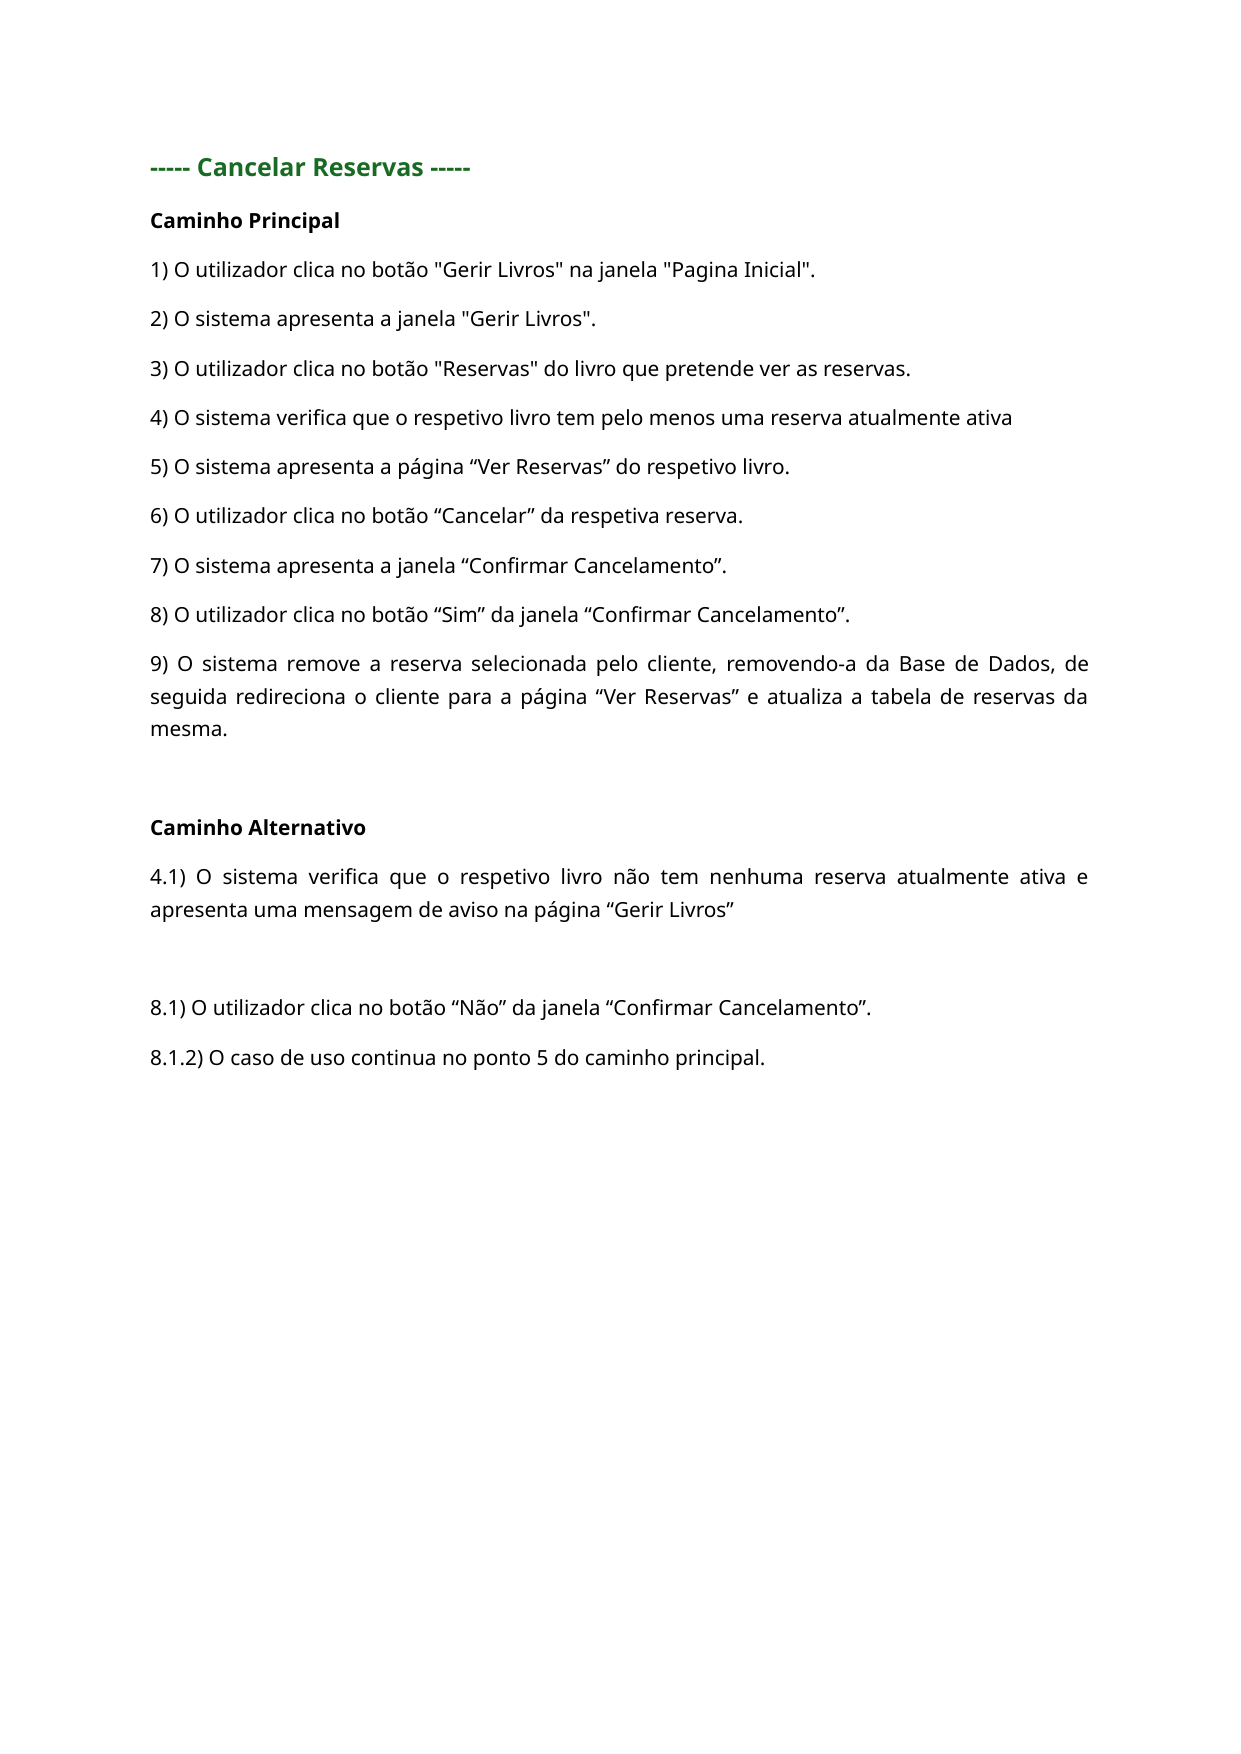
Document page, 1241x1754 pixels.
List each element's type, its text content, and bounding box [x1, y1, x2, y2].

text ----- Cancelar Reservas ----- [150, 150, 1090, 184]
text 5) O sistema apresenta a página “Ver Reservas” do respetivo livro. [150, 452, 1090, 481]
text 6) O utilizador clica no botão “Cancelar” da respetiva reserva. [150, 501, 1090, 530]
text 3) O utilizador clica no botão "Reservas" do livro que pretende ver as reservas. [150, 354, 1090, 382]
text 8) O utilizador clica no botão “Sim” da janela “Confirmar Cancelamento”. [150, 600, 1090, 628]
text 4.1) O sistema verifica que o respetivo livro não tem nenhuma reserva atualmente ativa e apresenta uma mensagem de aviso na página “Gerir Livros” [150, 862, 1090, 923]
text 7) O sistema apresenta a janela “Confirmar Cancelamento”. [150, 551, 1090, 579]
text 8.1) O utilizador clica no botão “Não” da janela “Confirmar Cancelamento”. [150, 993, 1090, 1022]
text 2) O sistema apresenta a janela "Gerir Livros". [150, 304, 1090, 333]
text Caminho Principal [150, 206, 1090, 234]
text 1) O utilizador clica no botão "Gerir Livros" na janela "Pagina Inicial". [150, 255, 1090, 283]
text 4) O sistema verifica que o respetivo livro tem pelo menos uma reserva atualmente ativa [150, 403, 1090, 431]
text 9) O sistema remove a reserva selecionada pelo cliente, removendo-a da Base de Dados, de seguida redireciona o cliente para a página “Ver Reservas” e atualiza a tabela de reservas da mesma. [150, 649, 1090, 743]
text 8.1.2) O caso de uso continua no ponto 5 do caminho principal. [150, 1043, 1090, 1071]
text Caminho Alternativo [150, 813, 1090, 841]
